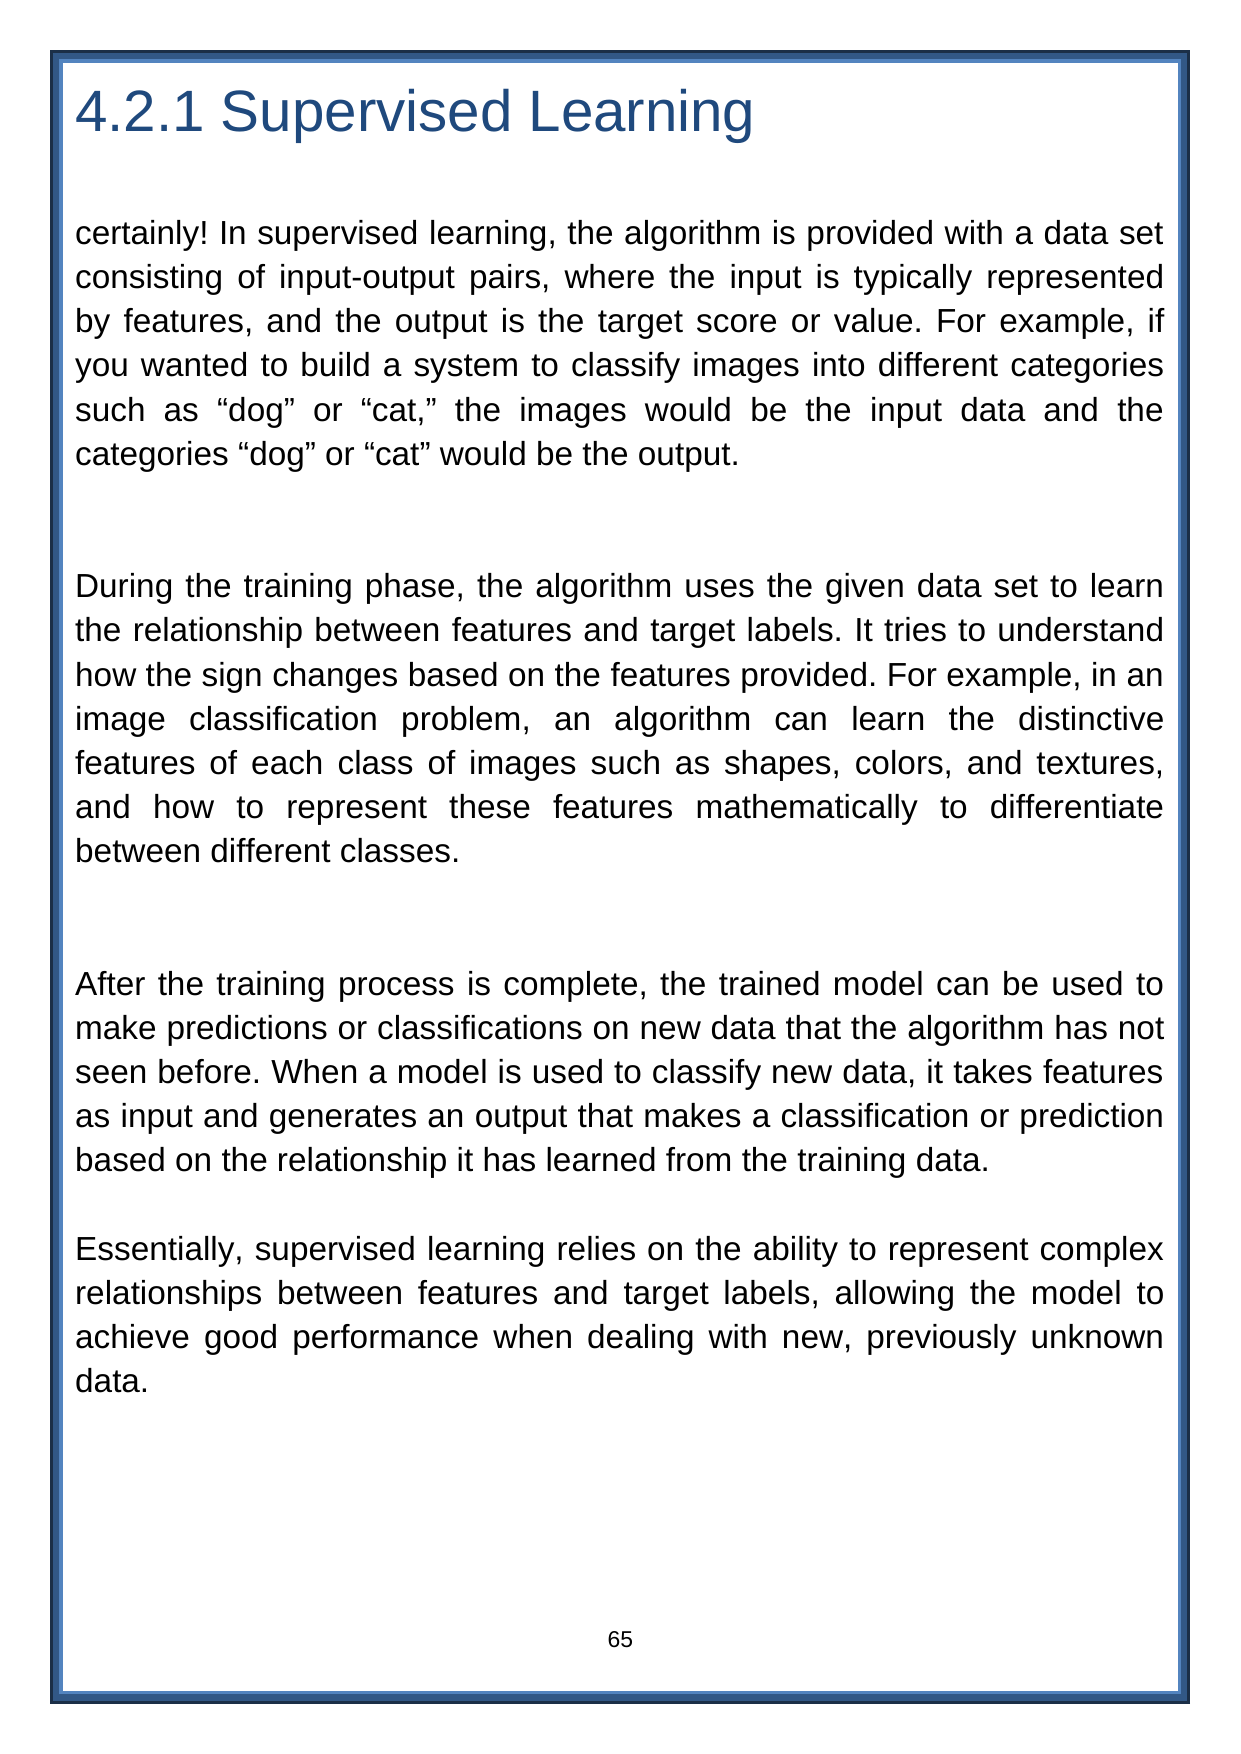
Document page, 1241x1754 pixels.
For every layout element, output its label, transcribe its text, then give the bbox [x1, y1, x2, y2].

text certainly! In supervised learning, the algorithm is provided with a data set consisting of input-output pairs, where the input is typically represented by features, and the output is the target score or value. For example, if you wanted to build a system to classify images into different categories such as “dog” or “cat,” the images would be the input data and the categories “dog” or “cat” would be the output. [75, 213, 1165, 472]
subtitle 4.2.1 Supervised Learning [75, 75, 1165, 144]
text Essentially, supervised learning relies on the ability to represent complex relationships between features and target labels, allowing the model to achieve good performance when dealing with new, previously unknown data. [75, 1229, 1165, 1400]
text During the training phase, the algorithm uses the given data set to learn the relationship between features and target labels. It tries to understand how the sign changes based on the features provided. For example, in an image classification problem, an algorithm can learn the distinctive features of each class of images such as shapes, colors, and textures, and how to represent these features mathematically to differentiate between different classes. [75, 566, 1165, 870]
text After the training process is complete, the trained model can be used to make predictions or classifications on new data that the algorithm has not seen before. When a model is used to classify new data, it takes features as input and generates an output that makes a classification or prediction based on the relationship it has learned from the training data. [75, 964, 1165, 1179]
